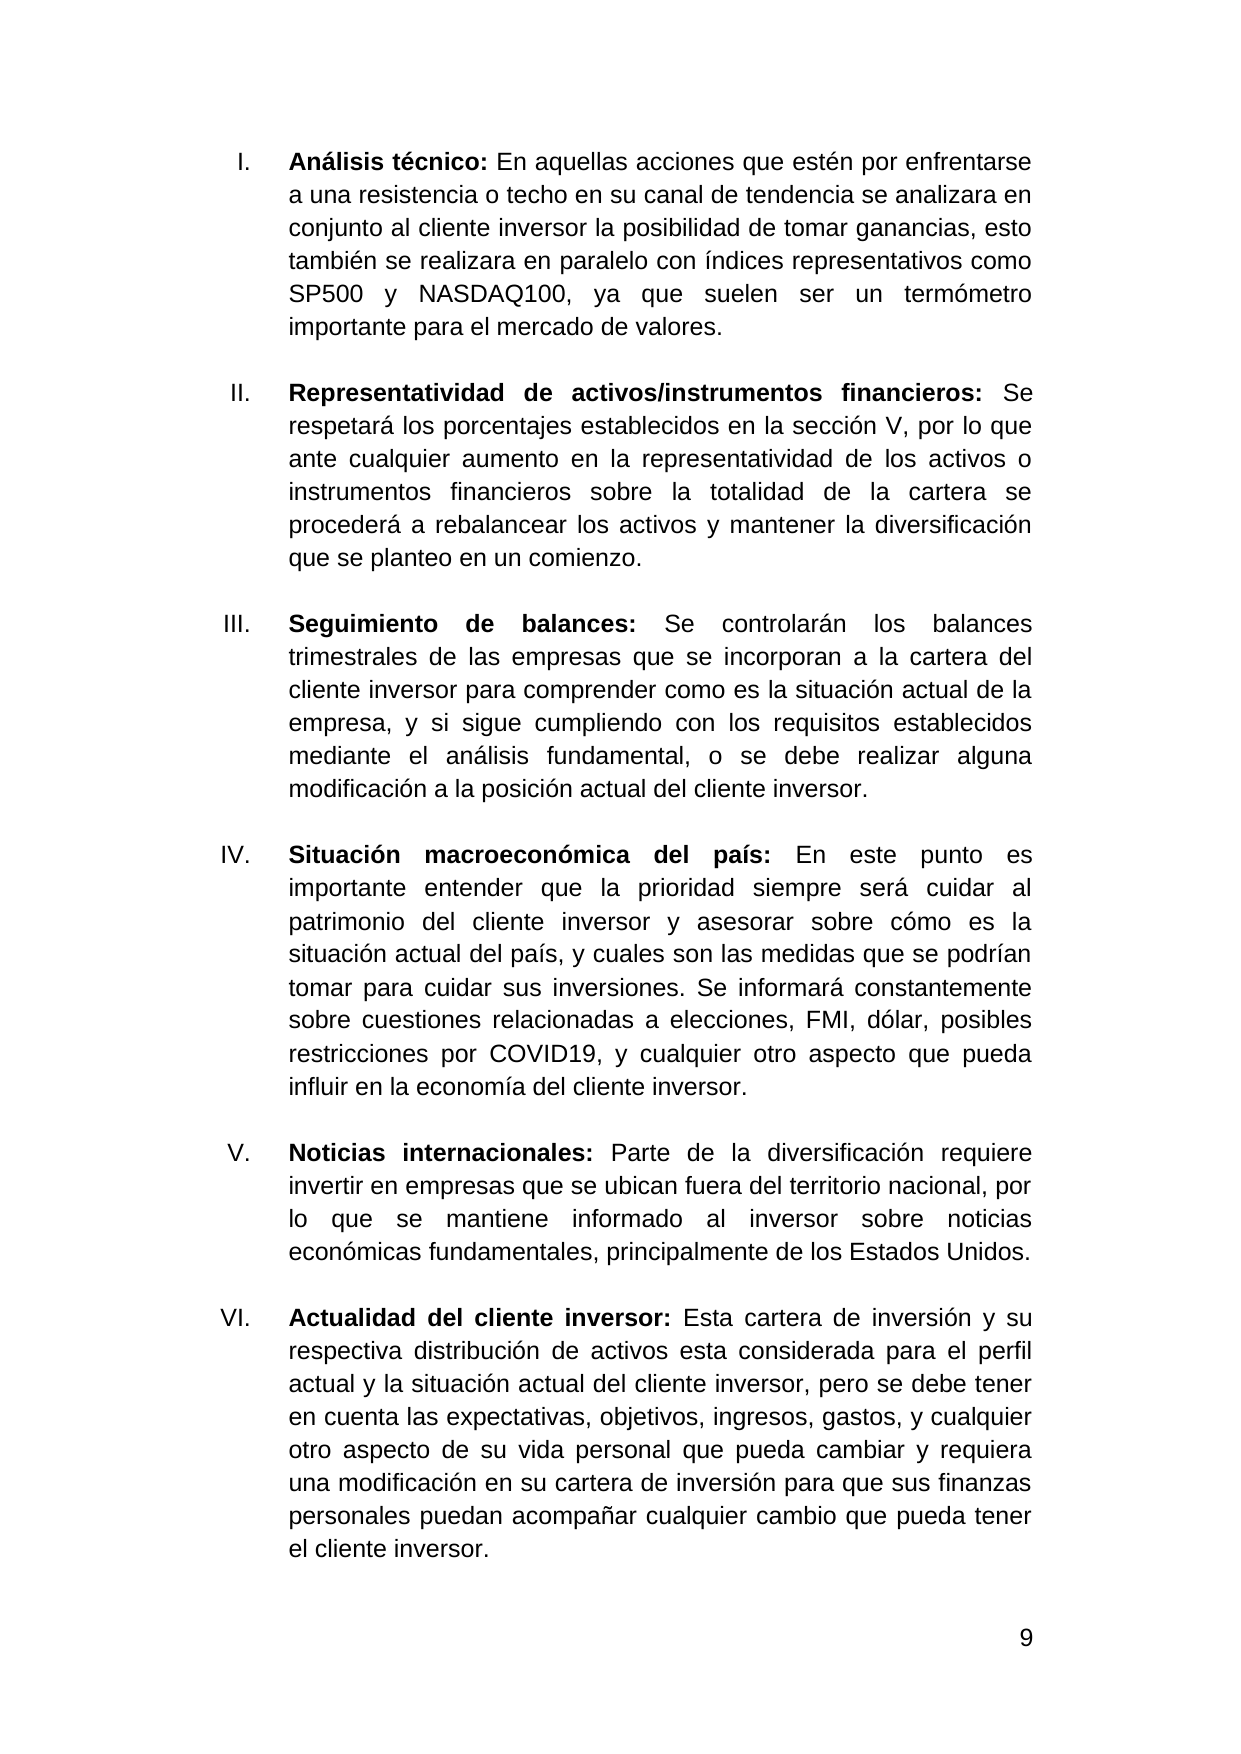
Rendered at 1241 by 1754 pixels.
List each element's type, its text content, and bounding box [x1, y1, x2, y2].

list Seguimiento de balances: Se controlarán los balances trimestrales de las empresas que se incorporan a la cartera del cliente inversor para comprender como es la situación actual de la empresa, y si sigue cumpliendo con los requisitos establecidos mediante el análisis fundamental, o se debe realizar alguna modificación a la posición actual del cliente inversor. [251, 609, 1033, 803]
list Situación macroeconómica del país: En este punto es importante entender que la prioridad siempre será cuidar al patrimonio del cliente inversor y asesorar sobre cómo es la situación actual del país, y cuales son las medidas que se podrían tomar para cuidar sus inversiones. Se informará constantemente sobre cuestiones relacionadas a elecciones, FMI, dólar, posibles restricciones por COVID19, y cualquier otro aspecto que pueda influir en la economía del cliente inversor. [251, 840, 1033, 1100]
list Representatividad de activos/instrumentos financieros: Se respetará los porcentajes establecidos en la sección V, por lo que ante cualquier aumento en la representatividad de los activos o instrumentos financieros sobre la totalidad de la cartera se procederá a rebalancear los activos y mantener la diversificación que se planteo en un comienzo. [251, 378, 1033, 572]
list Actualidad del cliente inversor: Esta cartera de inversión y su respectiva distribución de activos esta considerada para el perfil actual y la situación actual del cliente inversor, pero se debe tener en cuenta las expectativas, objetivos, ingresos, gastos, y cualquier otro aspecto de su vida personal que pueda cambiar y requiera una modificación en su cartera de inversión para que sus finanzas personales puedan acompañar cualquier cambio que pueda tener el cliente inversor. [251, 1303, 1033, 1563]
list Análisis técnico: En aquellas acciones que estén por enfrentarse a una resistencia o techo en su canal de tendencia se analizara en conjunto al cliente inversor la posibilidad de tomar ganancias, esto también se realizara en paralelo con índices representativos como SP500 y NASDAQ100, ya que suelen ser un termómetro importante para el mercado de valores. [251, 147, 1033, 341]
list Noticias internacionales: Parte de la diversificación requiere invertir en empresas que se ubican fuera del territorio nacional, por lo que se mantiene informado al inversor sobre noticias económicas fundamentales, principalmente de los Estados Unidos. [251, 1138, 1033, 1265]
